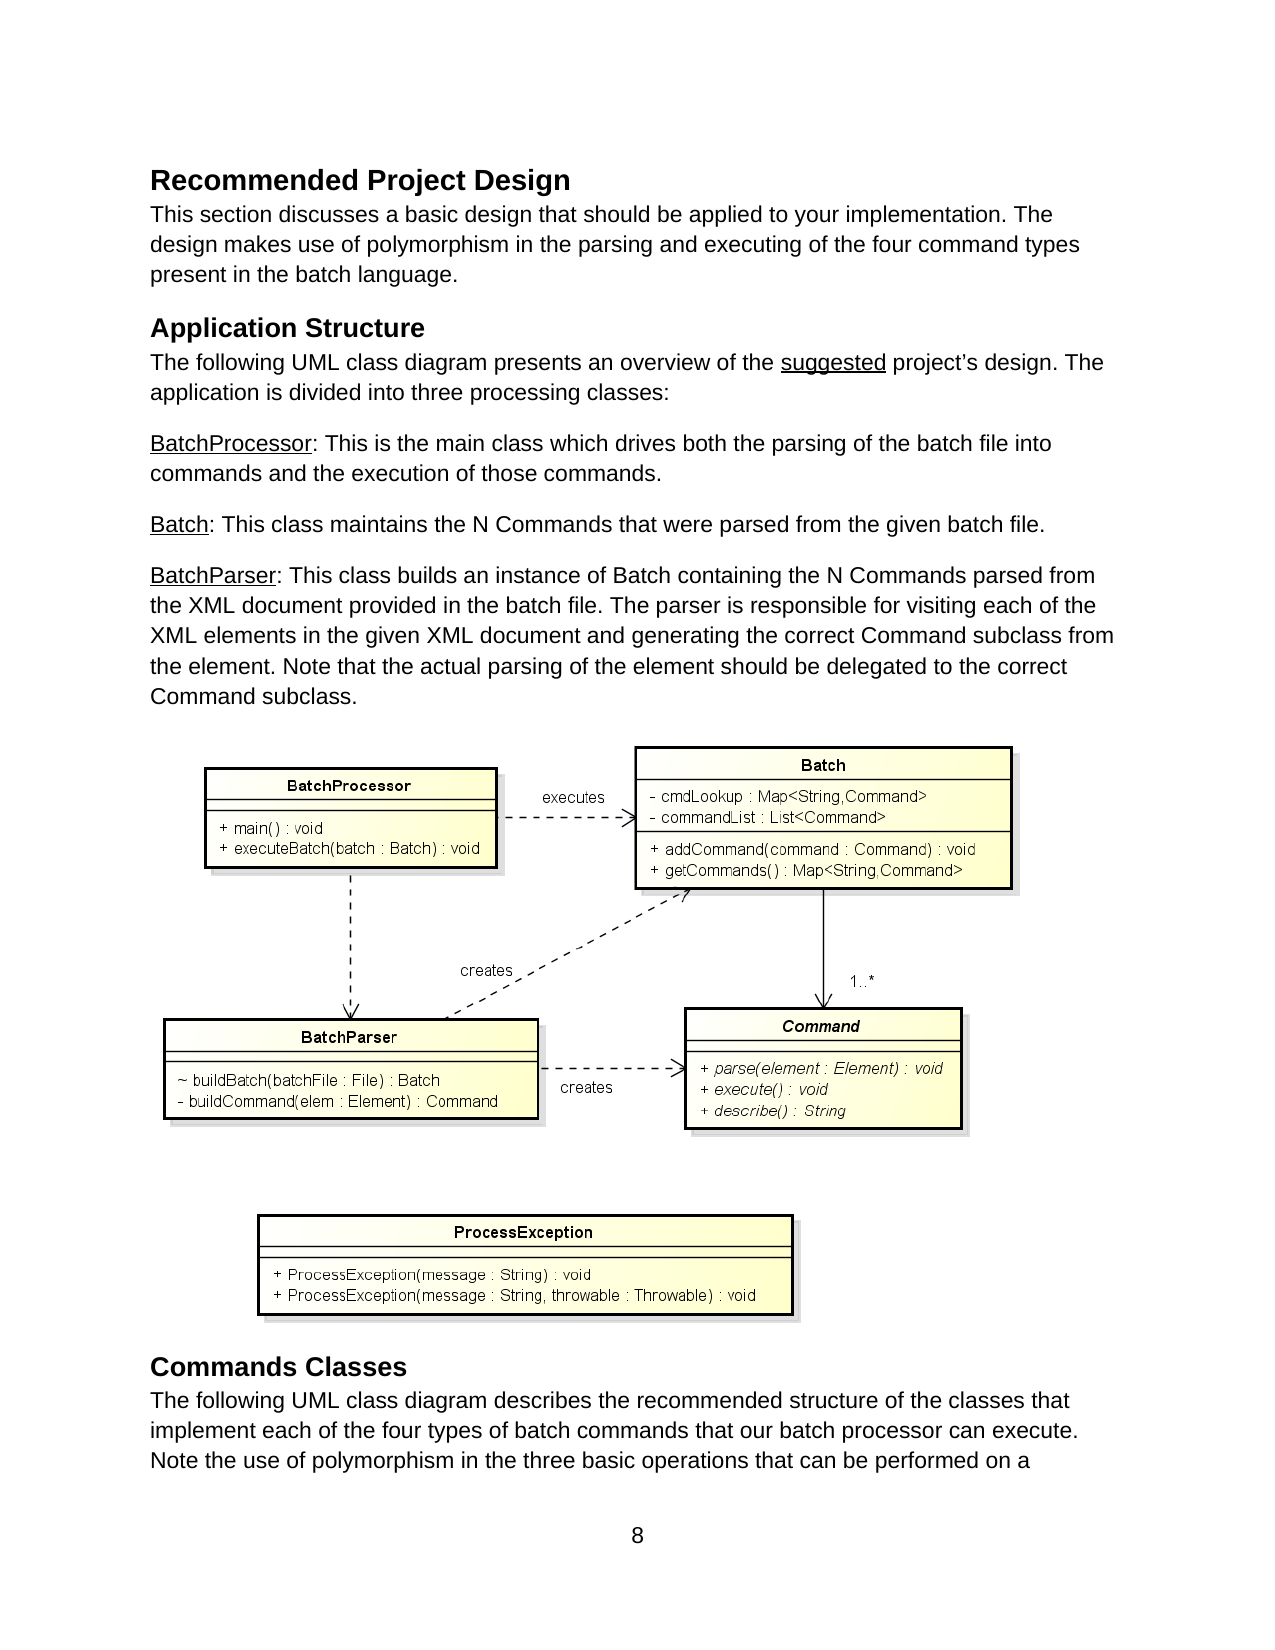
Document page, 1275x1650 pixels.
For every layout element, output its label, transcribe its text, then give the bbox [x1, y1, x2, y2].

text This section discusses a basic design that should be applied to your implementation. The design makes use of polymorphism in the parsing and executing of the four command types present in the batch language. [150, 201, 1125, 288]
subtitle Commands Classes [150, 1351, 1125, 1382]
picture [150, 733, 1023, 1327]
text The following UML class diagram presents an overview of the suggested project’s design. The application is divided into three processing classes: [150, 348, 1125, 405]
text BatchParser: This class builds an instance of Batch containing the N Commands parsed from the XML document provided in the batch file. The parser is responsible for visiting each of the XML elements in the given XML document and generating the correct Command subclass from the element. Note that the actual parsing of the element should be delegated to the correct Command subclass. [150, 562, 1125, 709]
subtitle Recommended Project Design [150, 162, 1125, 196]
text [150, 1387, 1125, 1473]
text BatchProcessor: This is the main class which drives both the parsing of the batch file into commands and the execution of those commands. [150, 430, 1125, 486]
subtitle Application Structure [150, 312, 1125, 344]
text Batch: This class maintains the N Commands that were parsed from the given batch file. [150, 511, 1125, 537]
